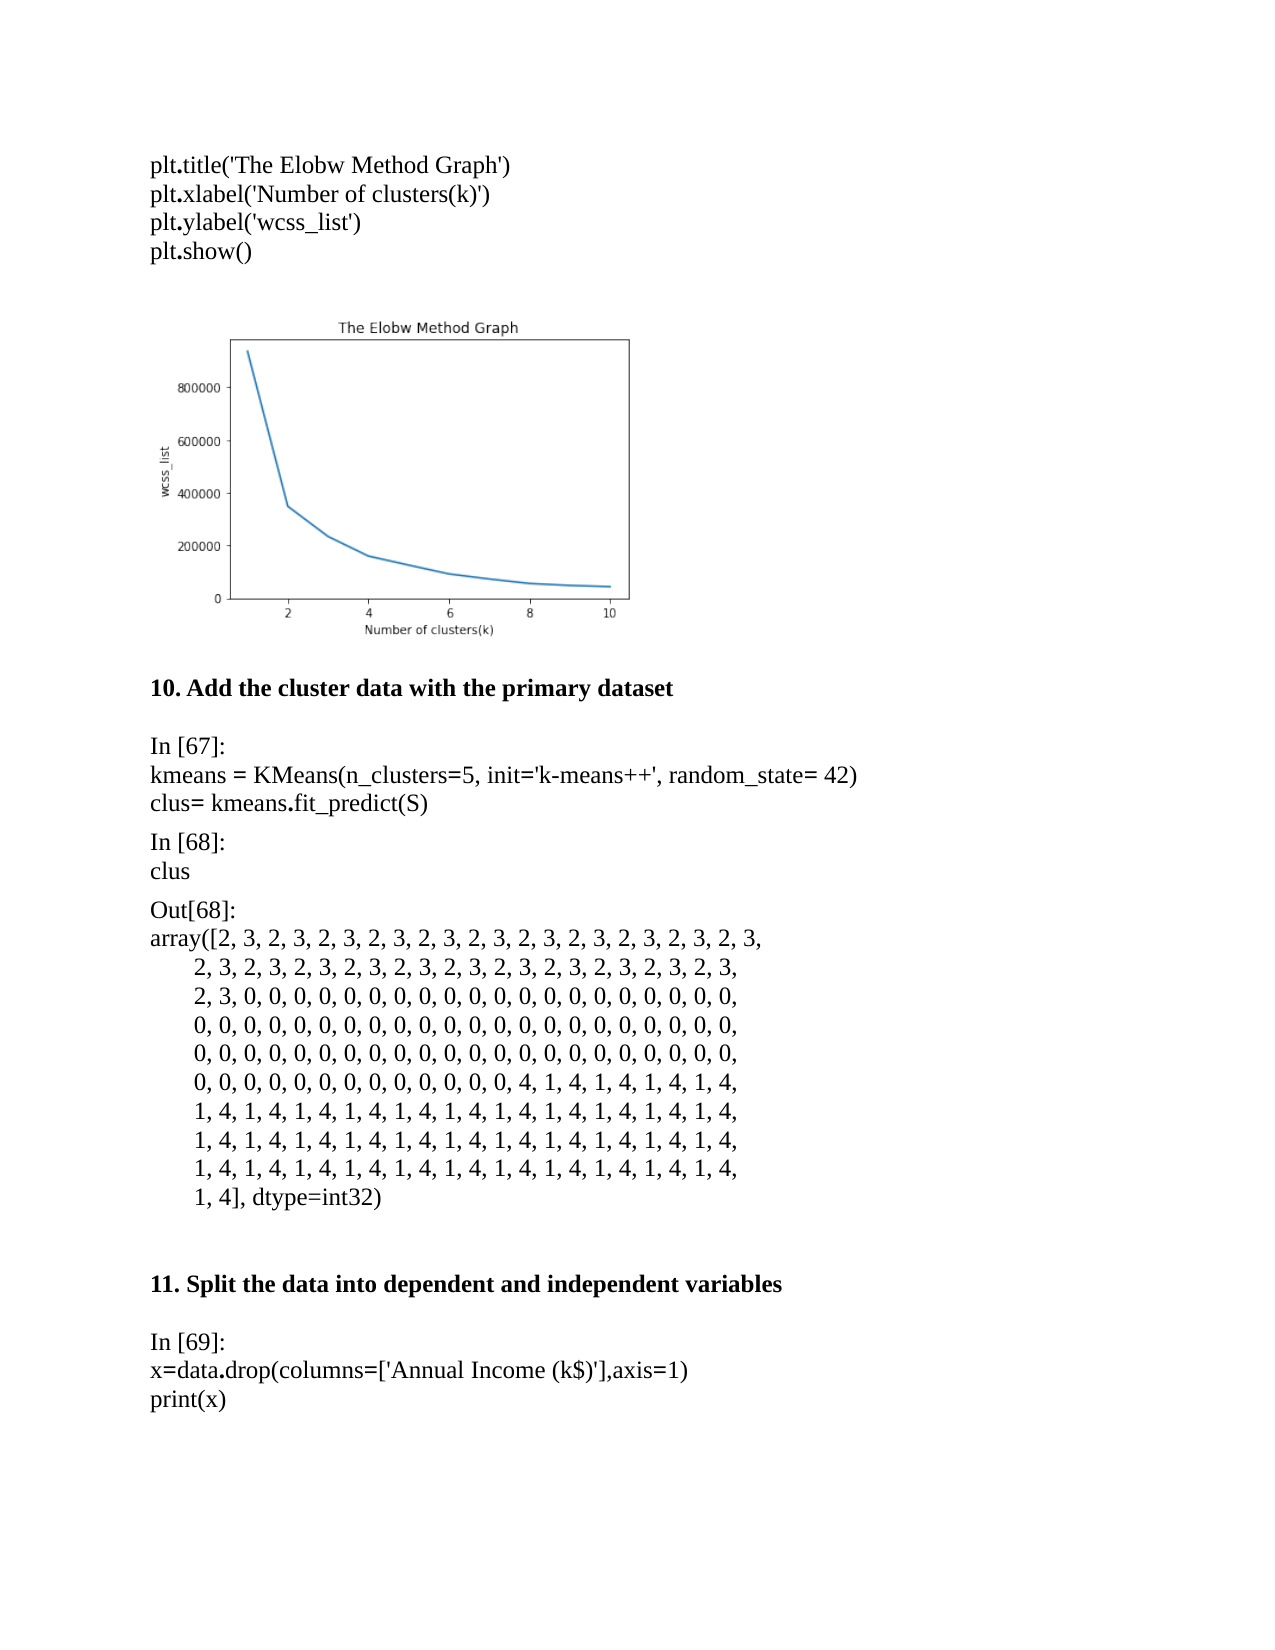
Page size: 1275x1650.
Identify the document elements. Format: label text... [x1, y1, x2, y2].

text plt.show() [150, 236, 1125, 265]
text In [69]: [150, 1327, 1125, 1356]
text 1, 4, 1, 4, 1, 4, 1, 4, 1, 4, 1, 4, 1, 4, 1, 4, 1, 4, 1, 4, 1, 4, [150, 1125, 1125, 1153]
text 11. Split the data into dependent and independent variables [150, 1269, 1125, 1298]
text kmeans = KMeans(n_clusters=5, init='k-means++', random_state= 42) [150, 760, 1125, 788]
text clus= kmeans.fit_predict(S) [150, 788, 1125, 817]
text 0, 0, 0, 0, 0, 0, 0, 0, 0, 0, 0, 0, 0, 4, 1, 4, 1, 4, 1, 4, 1, 4, [150, 1067, 1125, 1096]
picture [150, 313, 636, 644]
text 1, 4, 1, 4, 1, 4, 1, 4, 1, 4, 1, 4, 1, 4, 1, 4, 1, 4, 1, 4, 1, 4, [150, 1153, 1125, 1182]
text plt.ylabel('wcss_list') [150, 207, 1125, 236]
text plt.xlabel('Number of clusters(k)') [150, 179, 1125, 207]
text 2, 3, 2, 3, 2, 3, 2, 3, 2, 3, 2, 3, 2, 3, 2, 3, 2, 3, 2, 3, 2, 3, [150, 952, 1125, 981]
text clus [150, 856, 1125, 885]
text 0, 0, 0, 0, 0, 0, 0, 0, 0, 0, 0, 0, 0, 0, 0, 0, 0, 0, 0, 0, 0, 0, [150, 1038, 1125, 1067]
text In [68]: [150, 827, 1125, 856]
text Out[68]: [150, 895, 1125, 923]
text x=data.drop(columns=['Annual Income (k$)'],axis=1) [150, 1356, 1125, 1384]
text 2, 3, 0, 0, 0, 0, 0, 0, 0, 0, 0, 0, 0, 0, 0, 0, 0, 0, 0, 0, 0, 0, [150, 981, 1125, 1010]
text print(x) [150, 1384, 1125, 1413]
text 1, 4], dtype=int32) [150, 1182, 1125, 1211]
text array([2, 3, 2, 3, 2, 3, 2, 3, 2, 3, 2, 3, 2, 3, 2, 3, 2, 3, 2, 3, 2, 3, [150, 923, 1125, 952]
text 1, 4, 1, 4, 1, 4, 1, 4, 1, 4, 1, 4, 1, 4, 1, 4, 1, 4, 1, 4, 1, 4, [150, 1096, 1125, 1125]
text In [67]: [150, 731, 1125, 760]
text 10. Add the cluster data with the primary dataset [150, 673, 1125, 702]
text 0, 0, 0, 0, 0, 0, 0, 0, 0, 0, 0, 0, 0, 0, 0, 0, 0, 0, 0, 0, 0, 0, [150, 1010, 1125, 1038]
text plt.title('The Elobw Method Graph') [150, 150, 1125, 179]
